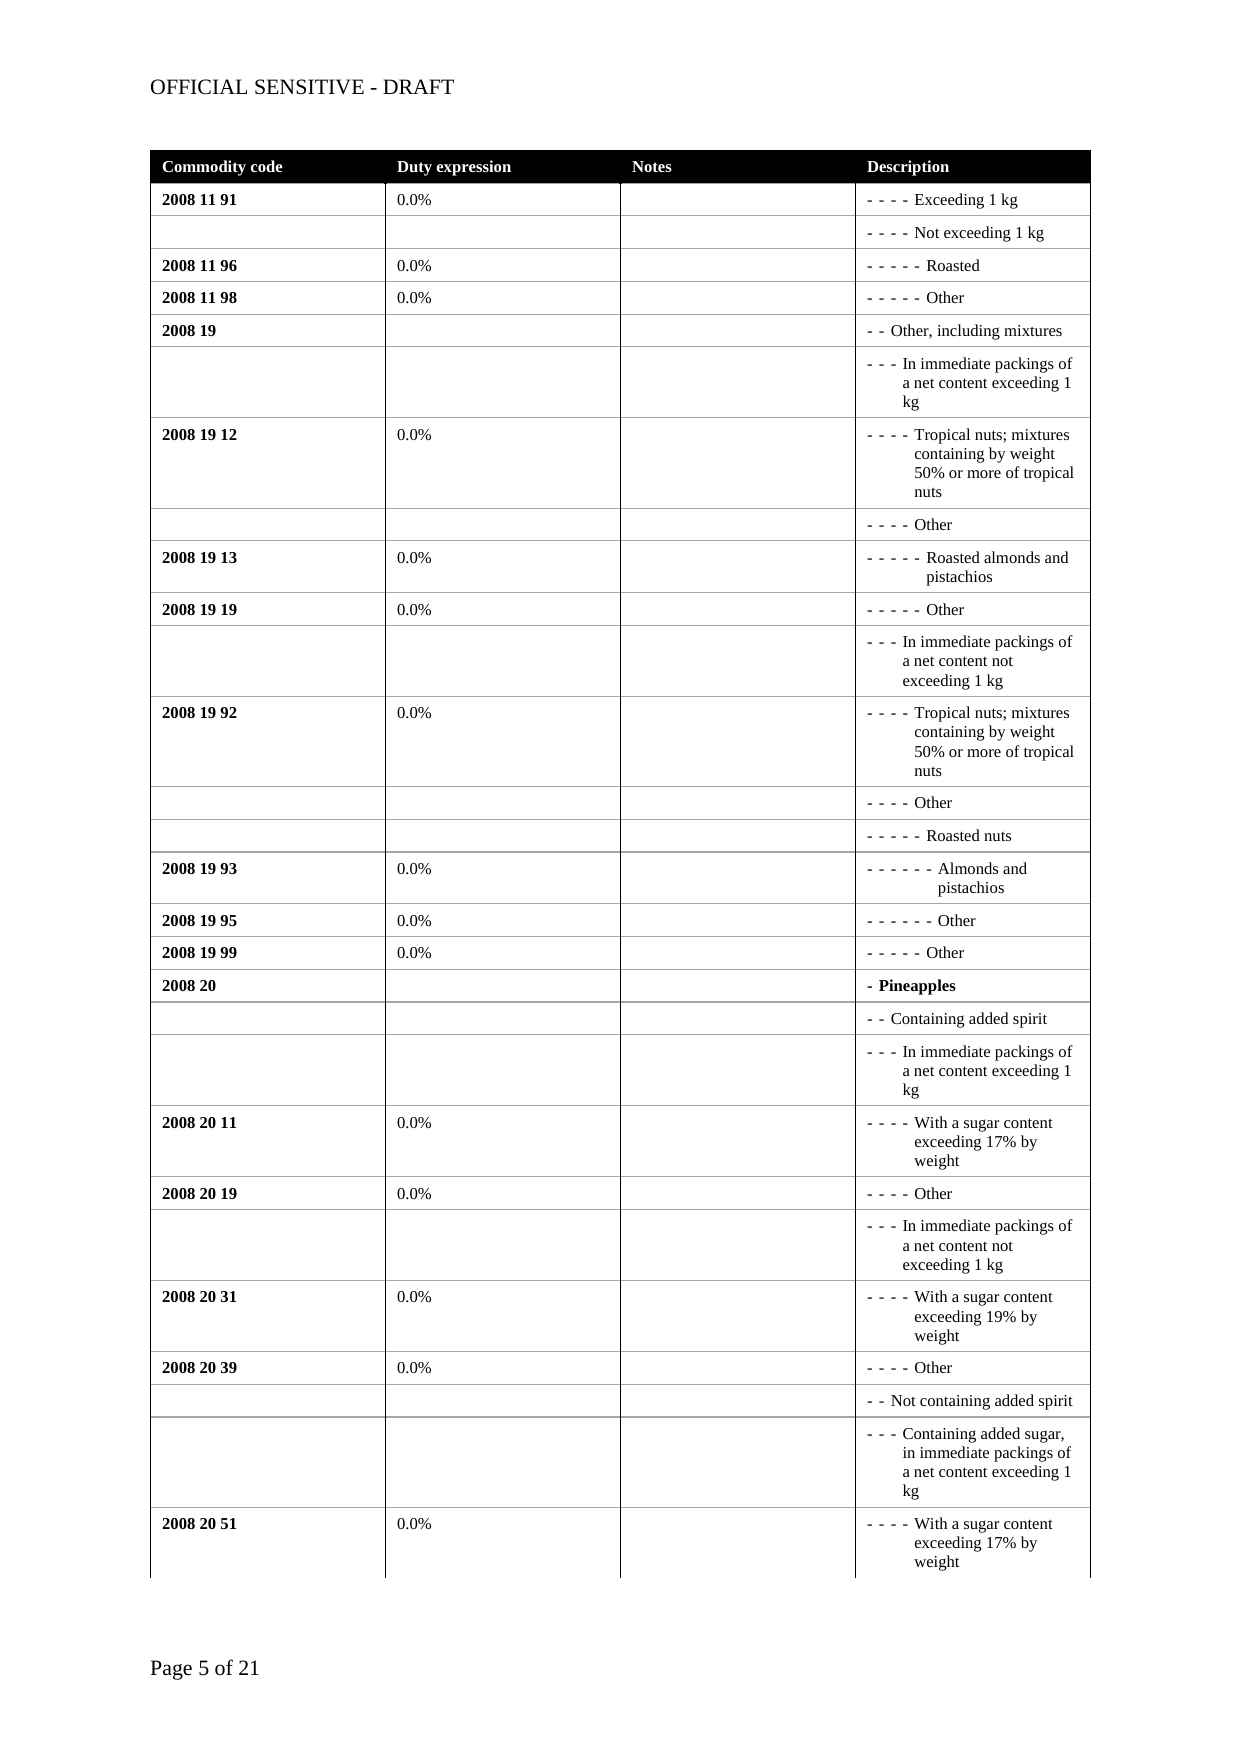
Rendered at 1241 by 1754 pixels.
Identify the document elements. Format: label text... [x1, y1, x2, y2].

table_cell - - - In immediate packings of a net content exceeding 1 kg [856, 347, 1090, 417]
table_cell - - - - With a sugar content exceeding 17% by weight [856, 1106, 1090, 1176]
table_cell [621, 1508, 855, 1578]
table_cell - - - - Other [856, 1352, 1090, 1384]
table_cell 2008 19 12 [151, 418, 385, 507]
table_cell - - - - - - Other [856, 904, 1090, 936]
table_cell - - - - - Roasted nuts [856, 820, 1090, 851]
table_cell - - - - Other [856, 1177, 1090, 1209]
table_cell [621, 315, 855, 346]
table_cell [386, 1035, 620, 1105]
table_cell 2008 19 93 [151, 853, 385, 903]
table_cell [621, 1418, 855, 1507]
table_cell [621, 184, 855, 215]
table_cell - - - - - Other [856, 282, 1090, 313]
table_cell [151, 787, 385, 819]
table_cell 0.0% [386, 937, 620, 969]
table_cell 0.0% [386, 282, 620, 313]
table_cell 2008 20 51 [151, 1508, 385, 1578]
table_cell [621, 1035, 855, 1105]
table_cell [151, 626, 385, 696]
table_cell 2008 20 11 [151, 1106, 385, 1176]
table_cell [151, 509, 385, 540]
table_cell 0.0% [386, 1281, 620, 1351]
table_cell [386, 1003, 620, 1034]
table_cell [621, 904, 855, 936]
table_cell - - - In immediate packings of a net content not exceeding 1 kg [856, 626, 1090, 696]
table_cell - - - In immediate packings of a net content exceeding 1 kg [856, 1035, 1090, 1105]
table_cell 2008 19 92 [151, 697, 385, 786]
table_cell 2008 20 [151, 970, 385, 1001]
table_cell [621, 216, 855, 248]
table_cell - - - - - Roasted almonds and pistachios [856, 541, 1090, 592]
table_cell [151, 1210, 385, 1280]
table_cell 0.0% [386, 1177, 620, 1209]
table_cell - - - - With a sugar content exceeding 17% by weight [856, 1508, 1090, 1578]
table_cell [621, 1281, 855, 1351]
table_cell - - Containing added spirit [856, 1003, 1090, 1034]
table_cell [621, 697, 855, 786]
table_cell 0.0% [386, 1106, 620, 1176]
table_cell - - - - Tropical nuts; mixtures containing by weight 50% or more of tropical nuts [856, 697, 1090, 786]
table_cell 2008 20 31 [151, 1281, 385, 1351]
table_cell [621, 970, 855, 1001]
table_cell [151, 1035, 385, 1105]
table_cell - - Not containing added spirit [856, 1385, 1090, 1416]
table_cell 2008 20 19 [151, 1177, 385, 1209]
table_cell [386, 820, 620, 851]
table_cell [621, 1210, 855, 1280]
table_cell - - - - - Other [856, 593, 1090, 625]
table_cell [151, 1418, 385, 1507]
table_header Description [856, 151, 1090, 183]
table_cell [151, 347, 385, 417]
table_cell - - - - - - Almonds and pistachios [856, 853, 1090, 903]
table_cell [621, 626, 855, 696]
table_cell 0.0% [386, 904, 620, 936]
table_cell - - - Containing added sugar, in immediate packings of a net content exceeding 1 kg [856, 1418, 1090, 1507]
table_cell - - - In immediate packings of a net content not exceeding 1 kg [856, 1210, 1090, 1280]
table_header Notes [622, 151, 856, 183]
table_cell [621, 1106, 855, 1176]
table_cell [621, 1177, 855, 1209]
table_cell - - - - With a sugar content exceeding 19% by weight [856, 1281, 1090, 1351]
table_cell 2008 11 96 [151, 249, 385, 281]
table_cell 2008 19 99 [151, 937, 385, 969]
table_cell [386, 216, 620, 248]
table_cell [621, 1385, 855, 1416]
table_cell [386, 1418, 620, 1507]
table_cell [621, 1352, 855, 1384]
table_cell 0.0% [386, 1352, 620, 1384]
table_cell [621, 593, 855, 625]
table_cell - - - - Not exceeding 1 kg [856, 216, 1090, 248]
table_cell [621, 787, 855, 819]
table_cell [621, 418, 855, 507]
table_cell [621, 249, 855, 281]
table_cell [621, 509, 855, 540]
table_cell [621, 282, 855, 313]
table_cell [386, 347, 620, 417]
table_cell 0.0% [386, 593, 620, 625]
table_cell [151, 216, 385, 248]
table_cell [621, 937, 855, 969]
table_cell [621, 1003, 855, 1034]
table_cell [386, 509, 620, 540]
table_cell - - - - - Roasted [856, 249, 1090, 281]
table_cell [386, 1210, 620, 1280]
table_cell 0.0% [386, 1508, 620, 1578]
table_cell 2008 20 39 [151, 1352, 385, 1384]
table_cell - - - - Other [856, 509, 1090, 540]
table_cell [386, 1385, 620, 1416]
table_cell - - - - Tropical nuts; mixtures containing by weight 50% or more of tropical nuts [856, 418, 1090, 507]
table_cell [386, 787, 620, 819]
table_cell 2008 19 95 [151, 904, 385, 936]
table_cell 2008 19 [151, 315, 385, 346]
table_cell 0.0% [386, 697, 620, 786]
table_cell 0.0% [386, 418, 620, 507]
table_cell [621, 347, 855, 417]
table_cell [151, 1385, 385, 1416]
table_header Commodity code [151, 151, 384, 183]
table_cell [151, 820, 385, 851]
table_cell 0.0% [386, 541, 620, 592]
table_header Duty expression [387, 151, 619, 183]
table_cell [621, 853, 855, 903]
table_cell - Pineapples [856, 970, 1090, 1001]
table_cell - - - - - Other [856, 937, 1090, 969]
table_cell 2008 19 13 [151, 541, 385, 592]
table_cell 2008 19 19 [151, 593, 385, 625]
table_cell [621, 541, 855, 592]
table_cell - - - - Other [856, 787, 1090, 819]
table_cell [386, 315, 620, 346]
table_cell 0.0% [386, 184, 620, 215]
table_cell 2008 11 98 [151, 282, 385, 313]
table_cell [151, 1003, 385, 1034]
table_cell 0.0% [386, 249, 620, 281]
table_cell [621, 820, 855, 851]
table_cell - - - - Exceeding 1 kg [856, 184, 1090, 215]
table_cell 2008 11 91 [151, 184, 385, 215]
table_cell - - Other, including mixtures [856, 315, 1090, 346]
table_cell [386, 626, 620, 696]
table_cell 0.0% [386, 853, 620, 903]
table_cell [386, 970, 620, 1001]
